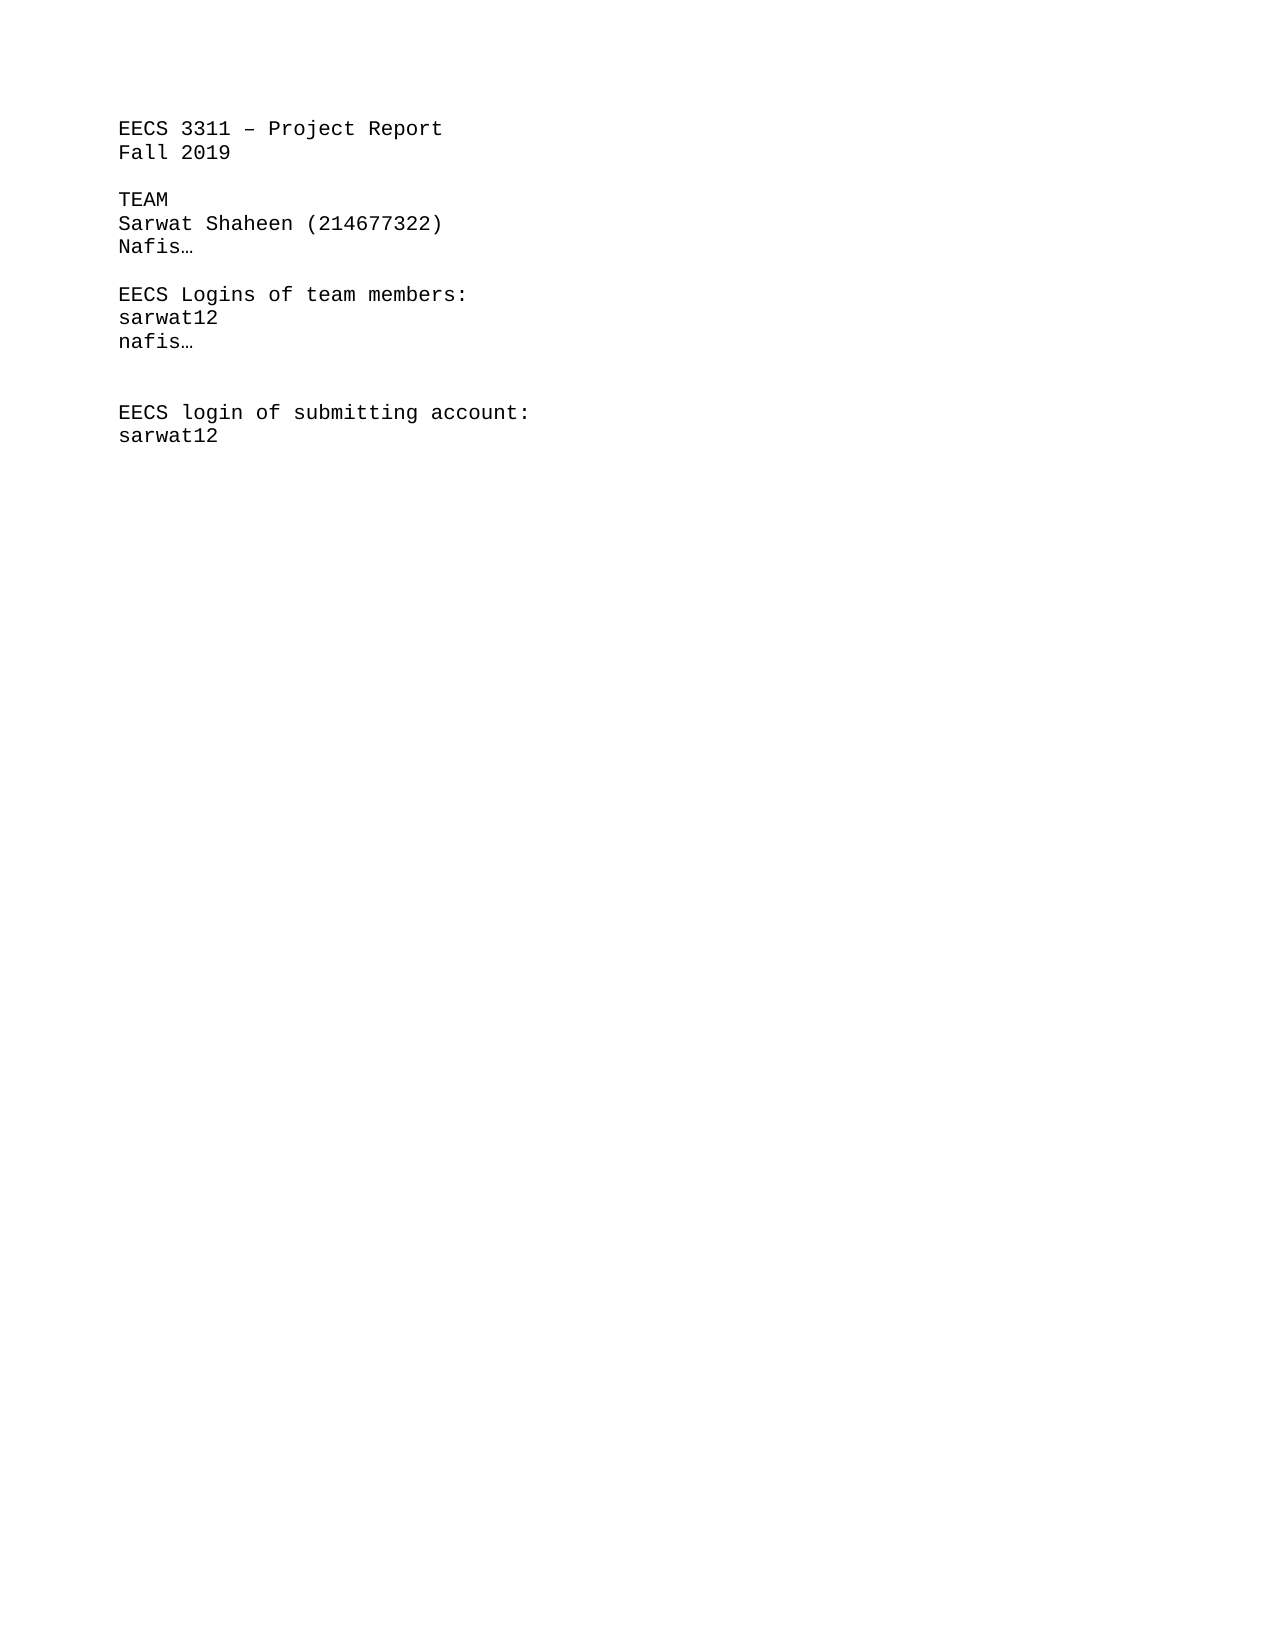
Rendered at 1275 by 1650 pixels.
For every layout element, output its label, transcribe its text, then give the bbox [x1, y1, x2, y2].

text EECS Logins of team members: [118, 284, 1157, 307]
text sarwat12 [118, 426, 1157, 449]
text Fall 2019 [118, 142, 1157, 165]
text EECS login of submitting account: [118, 402, 1157, 426]
text Nafis… [118, 236, 1157, 260]
text EECS 3311 – Project Report [118, 118, 1157, 142]
text sarwat12 [118, 307, 1157, 331]
text TEAM Sarwat Shaheen (214677322) [118, 189, 1157, 236]
text nafis… [118, 331, 1157, 354]
